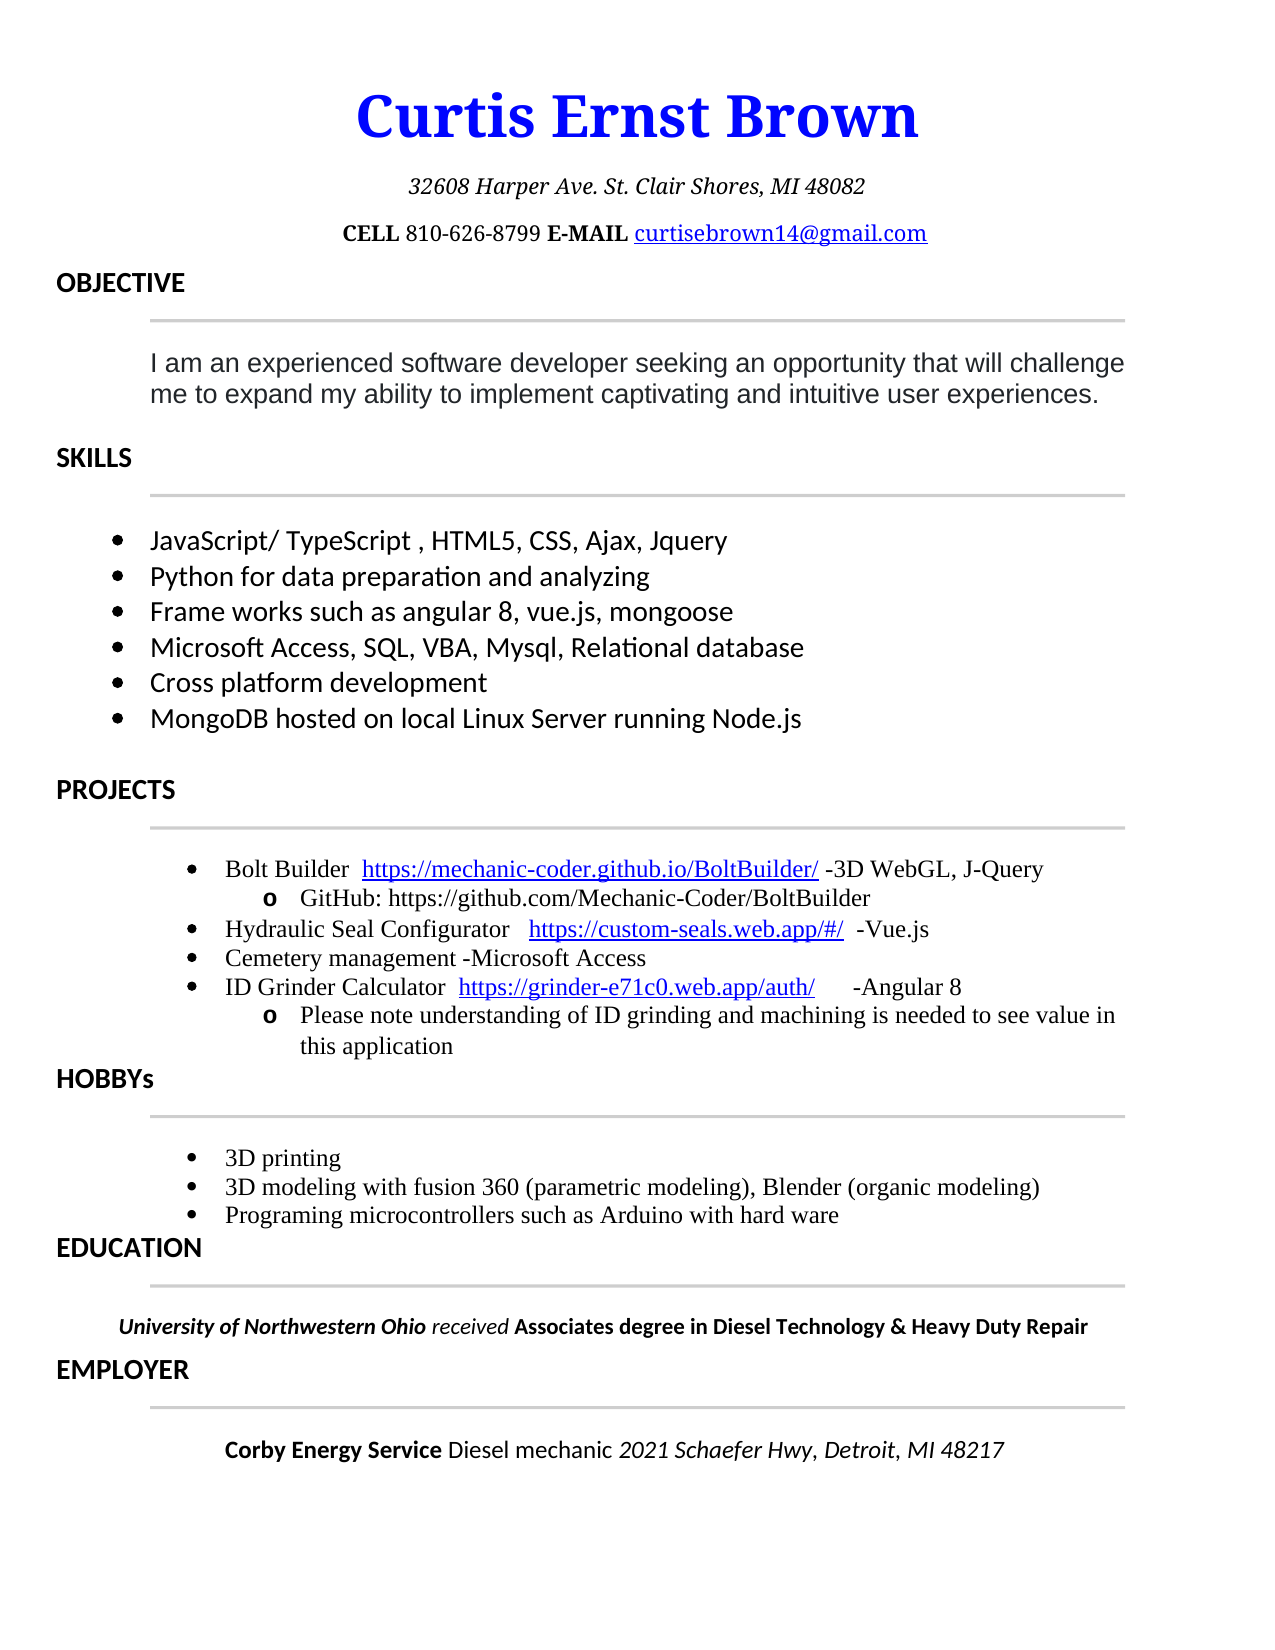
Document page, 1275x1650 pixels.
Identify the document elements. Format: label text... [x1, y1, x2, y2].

list Programing microcontrollers such as Arduino with hard ware [187, 1201, 1125, 1229]
list JavaScript/ TypeScript , HTML5, CSS, Ajax, Jquery [112, 522, 1125, 558]
list GitHub: https://github.com/Mechanic-Coder/BoltBuilder [262, 883, 1125, 914]
list Cemetery management -Microsoft Access [187, 943, 1125, 972]
text HOBBYs [56, 1060, 1125, 1096]
text I am an experienced software developer seeking an opportunity that will challenge me to expand my ability to implement captivating and intuitive user experiences. [150, 347, 1125, 410]
list ID Grinder Calculator https://grinder-e71c0.web.app/auth/ -Angular 8 [187, 972, 1125, 1000]
list 3D printing [187, 1143, 1125, 1172]
list Cross platform development [112, 664, 1125, 700]
list Hydraulic Seal Configurator https://custom-seals.web.app/#/ -Vue.js [187, 914, 1125, 943]
text University of Northwestern Ohio received Associates degree in Diesel Technology & Heavy Duty Repair [56, 1312, 1125, 1340]
text OBJECTIVE [56, 264, 1125, 300]
list Corby Energy Service Diesel mechanic 2021 Schaefer Hwy, Detroit, MI 48217 [225, 1434, 1125, 1464]
text EDUCATION [56, 1229, 1125, 1265]
list Microsoft Access, SQL, VBA, Mysql, Relational database [112, 629, 1125, 664]
list Python for data preparation and analyzing [112, 558, 1125, 593]
text EMPLOYER [56, 1351, 1125, 1387]
text SKILLS [56, 439, 1125, 474]
list Bolt Builder https://mechanic-coder.github.io/BoltBuilder/ -3D WebGL, J-Query [187, 854, 1125, 883]
list MongoDB hosted on local Linux Server running Node.js [112, 700, 1125, 736]
list Frame works such as angular 8, vue.js, mongoose [112, 593, 1125, 629]
list Please note understanding of ID grinding and machining is needed to see value in this application [262, 1000, 1125, 1060]
text PROJECTS [56, 771, 1125, 807]
list 3D modeling with fusion 360 (parametric modeling), Blender (organic modeling) [187, 1172, 1125, 1201]
